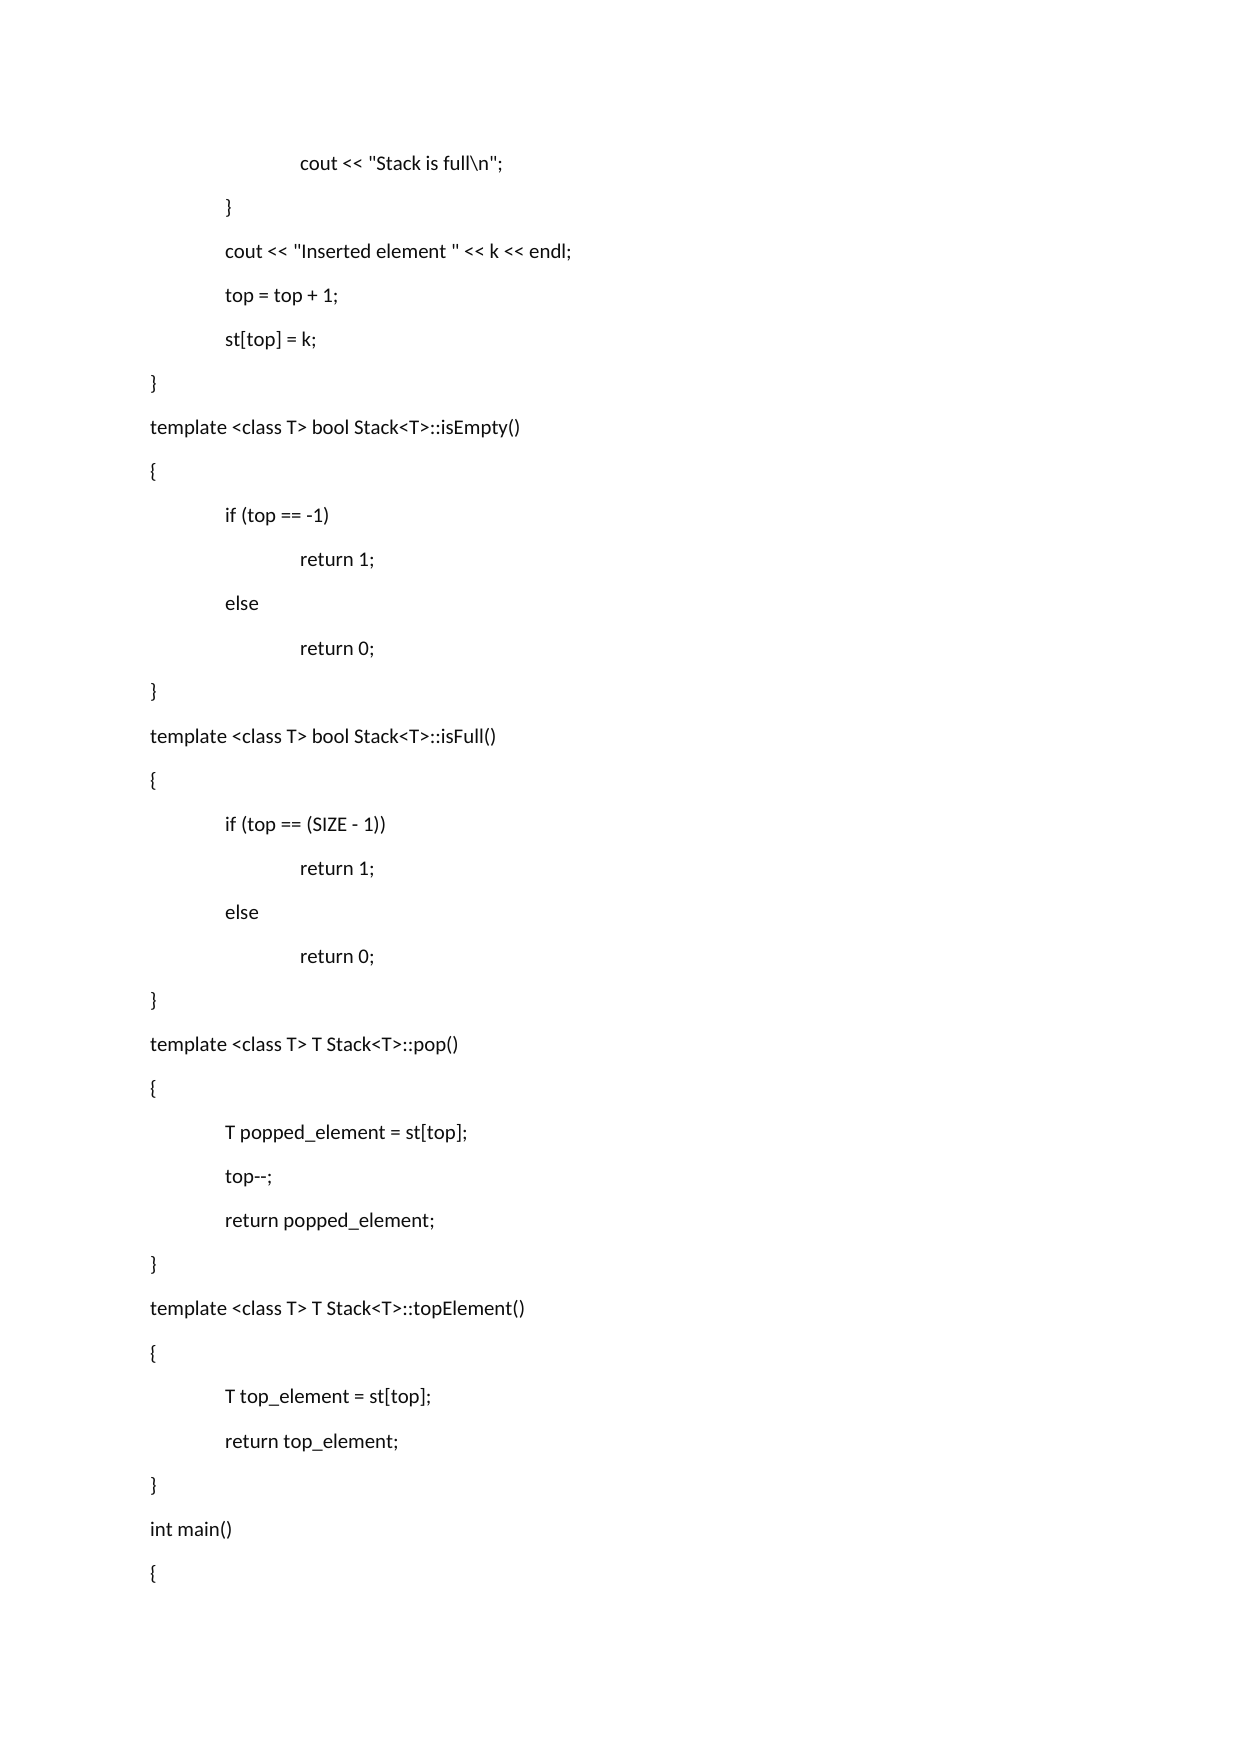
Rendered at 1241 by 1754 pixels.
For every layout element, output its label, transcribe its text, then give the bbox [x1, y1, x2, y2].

text } [150, 987, 1090, 1013]
text template <class T> bool Stack<T>::isEmpty() [150, 414, 1090, 440]
text if (top == (SIZE - 1)) [150, 811, 1090, 836]
text return 0; [150, 943, 1090, 968]
text { [150, 1560, 1090, 1585]
text cout << "Inserted element " << k << endl; [150, 238, 1090, 263]
text template <class T> T Stack<T>::pop() [150, 1031, 1090, 1057]
text return 0; [150, 635, 1090, 660]
text top--; [150, 1163, 1090, 1189]
text int main() [150, 1516, 1090, 1541]
text } [150, 679, 1090, 704]
text template <class T> bool Stack<T>::isFull() [150, 723, 1090, 748]
text else [150, 591, 1090, 616]
text if (top == -1) [150, 502, 1090, 528]
text return 1; [150, 855, 1090, 880]
text T top_element = st[top]; [150, 1384, 1090, 1409]
text else [150, 899, 1090, 924]
text cout << "Stack is full\n"; [150, 150, 1090, 175]
text { [150, 767, 1090, 792]
text T popped_element = st[top]; [150, 1119, 1090, 1145]
text template <class T> T Stack<T>::topElement() [150, 1296, 1090, 1321]
text st[top] = k; [150, 326, 1090, 352]
text return 1; [150, 547, 1090, 572]
text { [150, 458, 1090, 484]
text top = top + 1; [150, 282, 1090, 308]
text } [150, 194, 1090, 219]
text } [150, 1252, 1090, 1277]
text return top_element; [150, 1428, 1090, 1453]
text { [150, 1340, 1090, 1365]
text } [150, 370, 1090, 396]
text { [150, 1075, 1090, 1101]
text } [150, 1472, 1090, 1497]
text return popped_element; [150, 1207, 1090, 1233]
